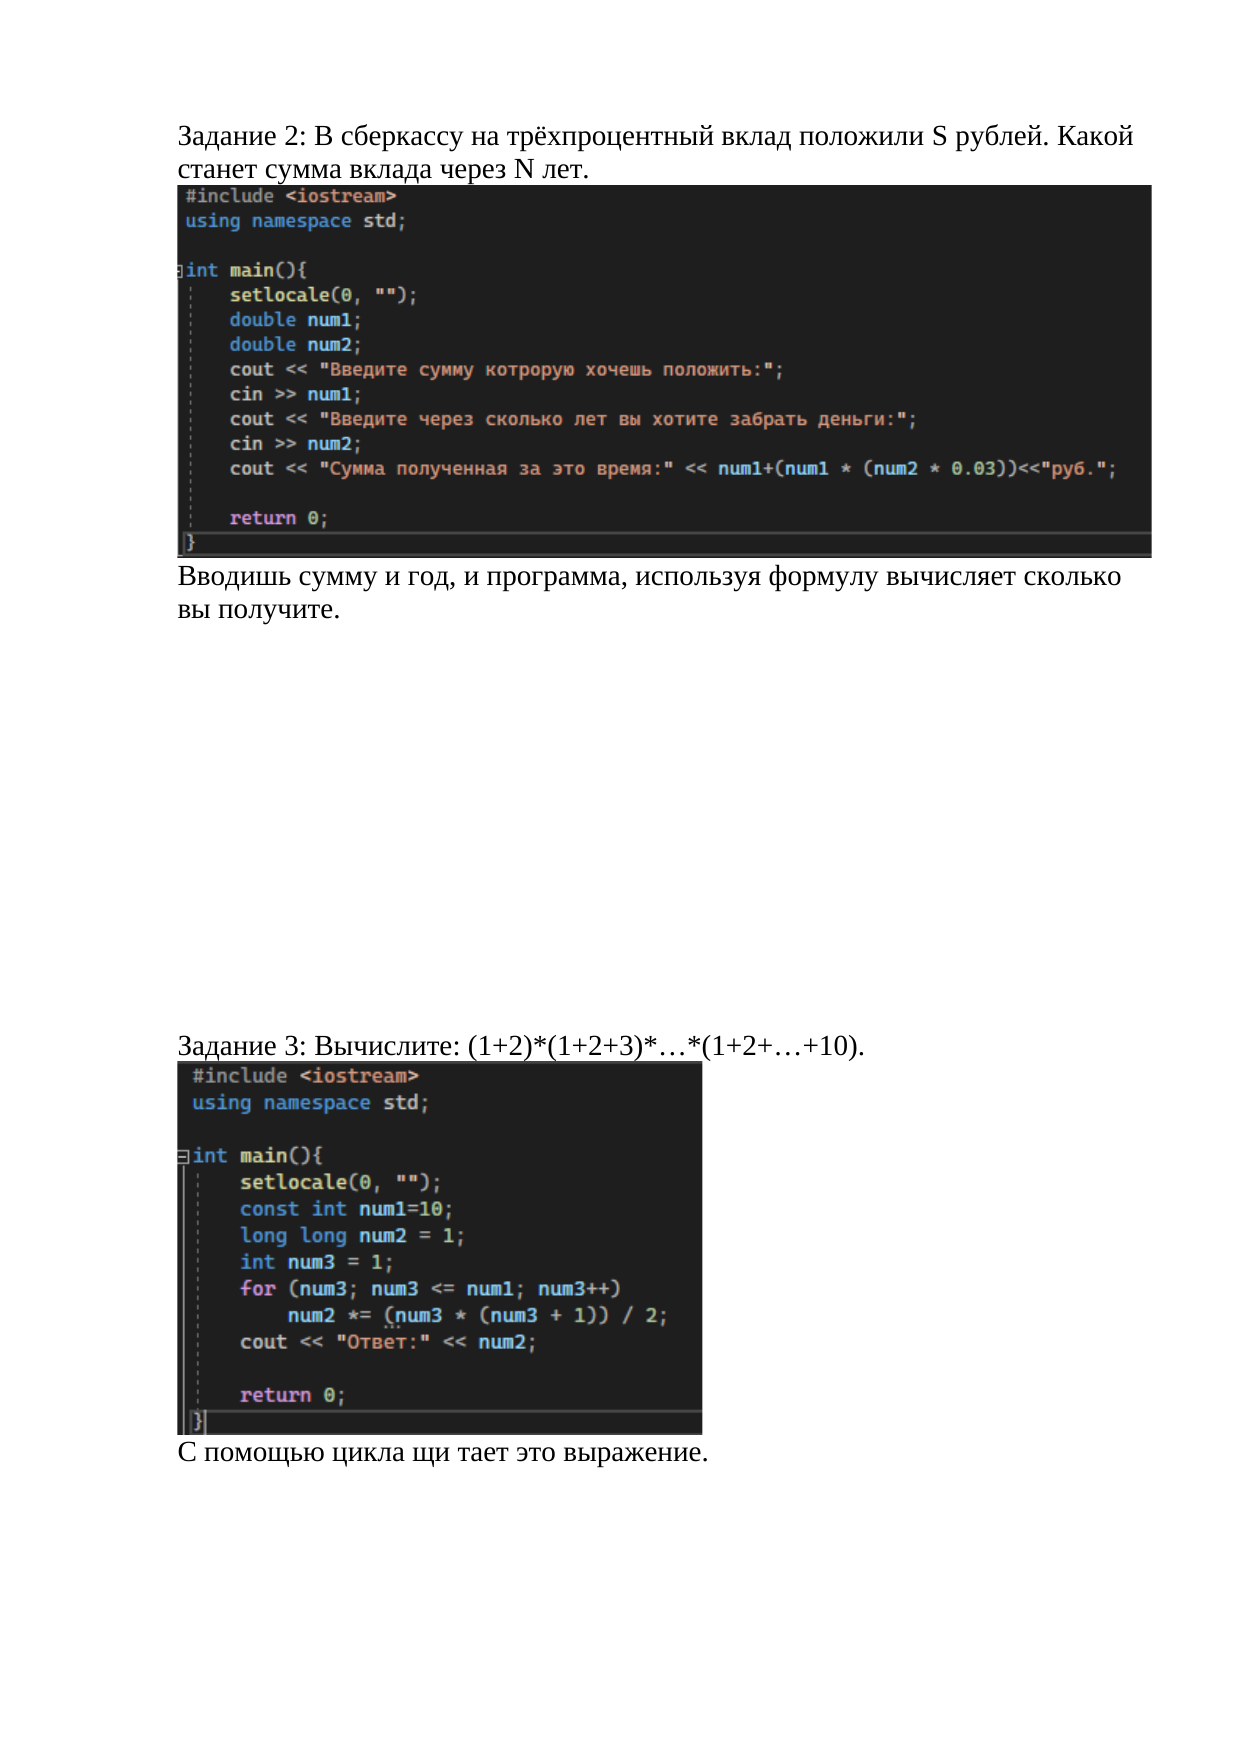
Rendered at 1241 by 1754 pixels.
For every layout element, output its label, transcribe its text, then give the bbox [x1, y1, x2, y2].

text Вводишь сумму и год, и программа, используя формулу вычисляет сколько вы получите. [177, 558, 1142, 625]
picture [177, 1061, 703, 1435]
text Задание 2: В сберкассу на трёхпроцентный вклад положили S рублей. Какой станет сумма вклада через N лет. [177, 118, 1142, 185]
picture [177, 185, 1152, 558]
text С помощью цикла щи тает это выражение. [177, 1434, 1142, 1468]
text Задание 3: Вычислите: (1+2)*(1+2+3)*…*(1+2+…+10). [177, 1028, 1142, 1061]
